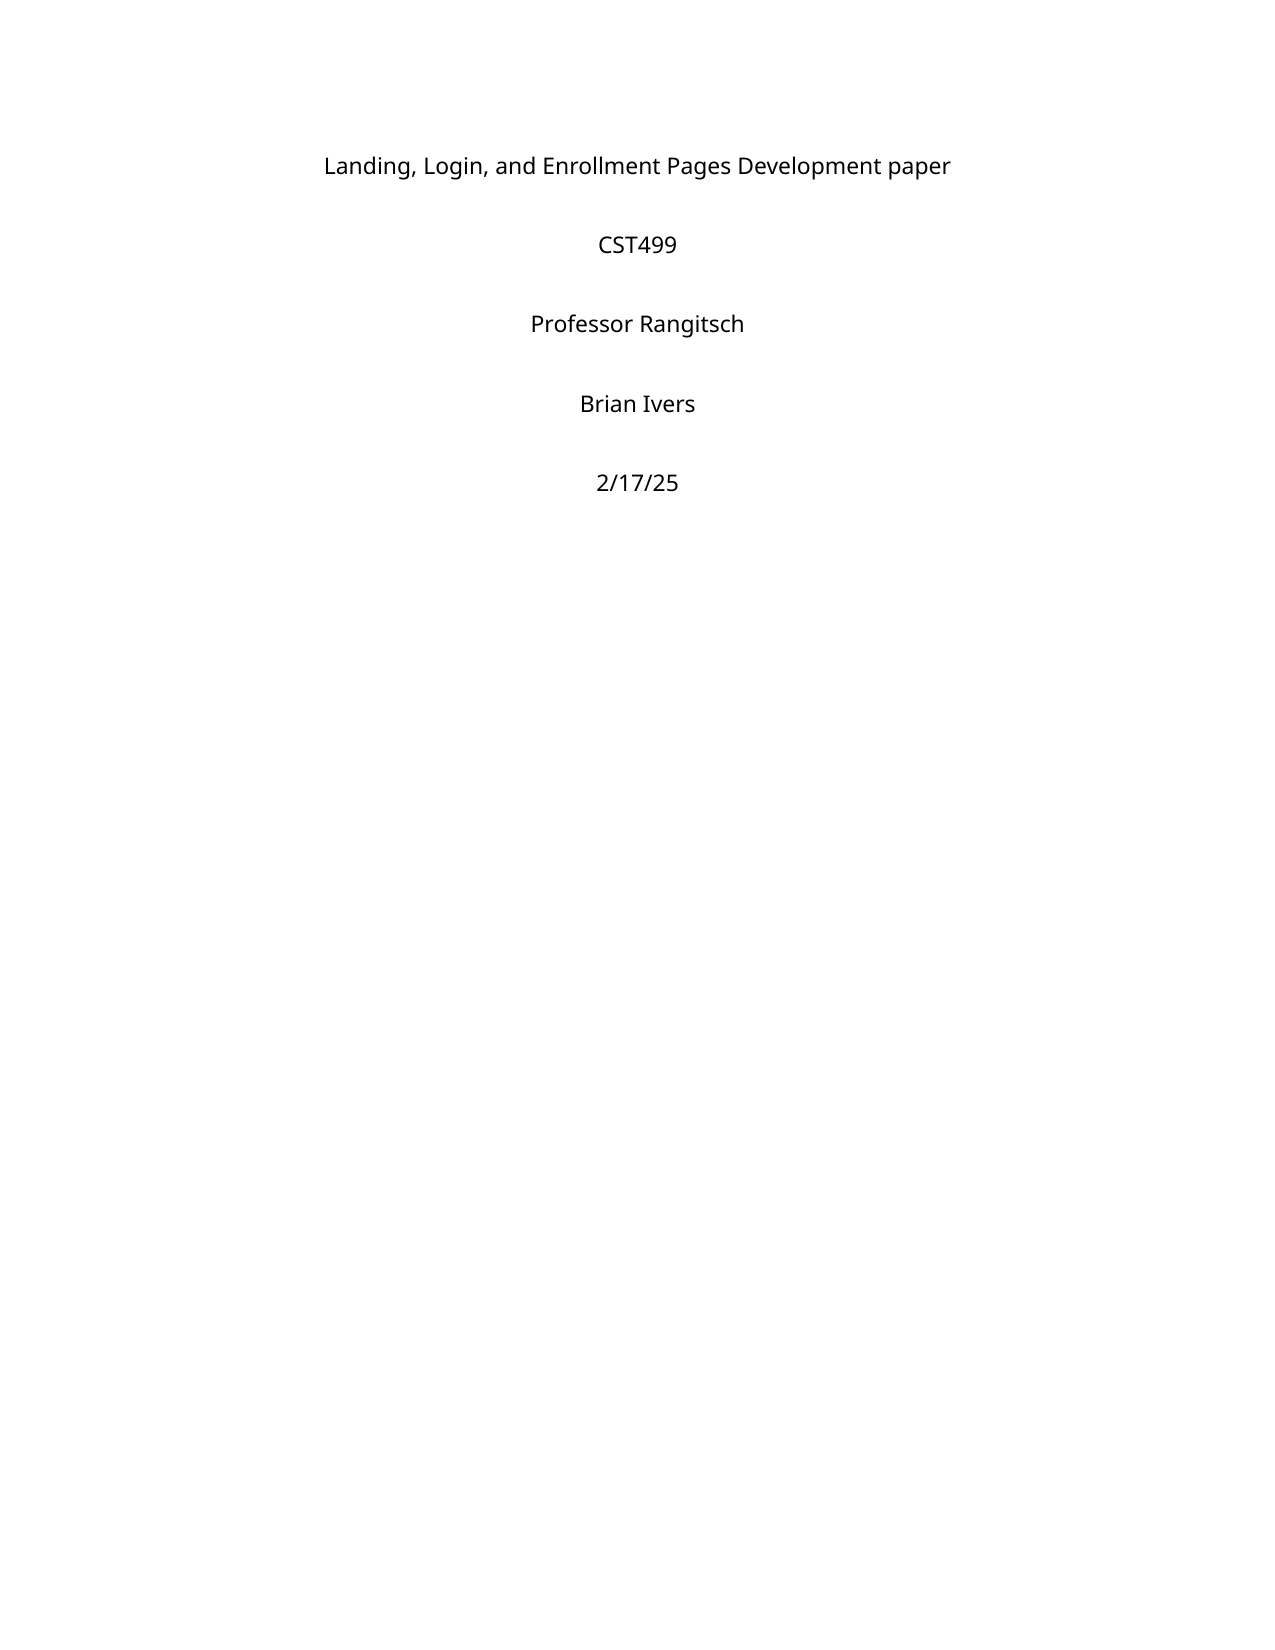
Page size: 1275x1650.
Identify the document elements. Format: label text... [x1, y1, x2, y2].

text Landing, Login, and Enrollment Pages Development paper [150, 150, 1125, 181]
text Professor Rangitsch [150, 308, 1125, 339]
text CST499 [150, 229, 1125, 260]
text Brian Ivers [150, 387, 1125, 419]
text 2/17/25 [150, 467, 1125, 498]
